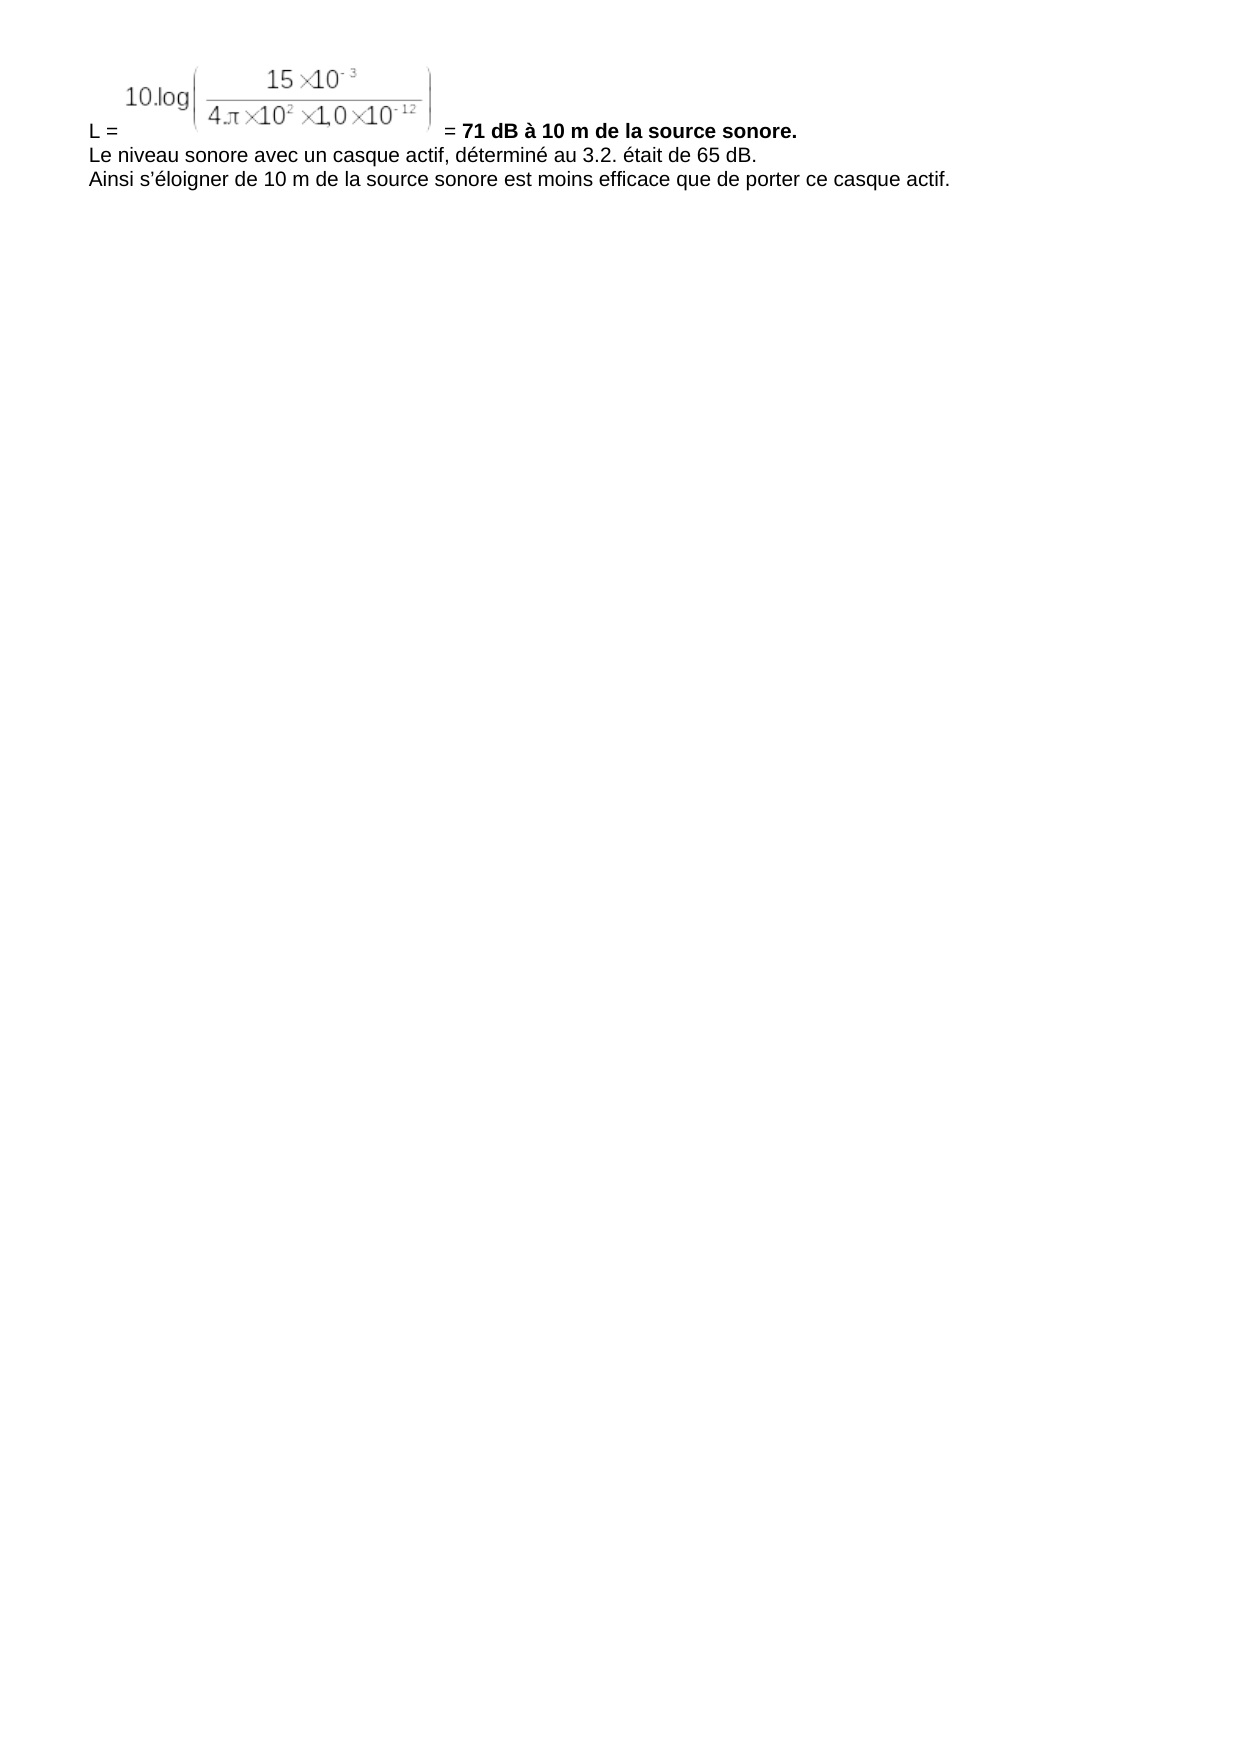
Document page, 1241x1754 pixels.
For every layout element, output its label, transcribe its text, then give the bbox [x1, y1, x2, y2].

text Ainsi s’éloigner de 10 m de la source sonore est moins efficace que de porter ce casque actif. [89, 167, 1181, 191]
text Le niveau sonore avec un casque actif, déterminé au 3.2. était de 65 dB. [89, 143, 1181, 167]
text L = = 71 dB à 10 m de la source sonore. [89, 59, 1181, 143]
